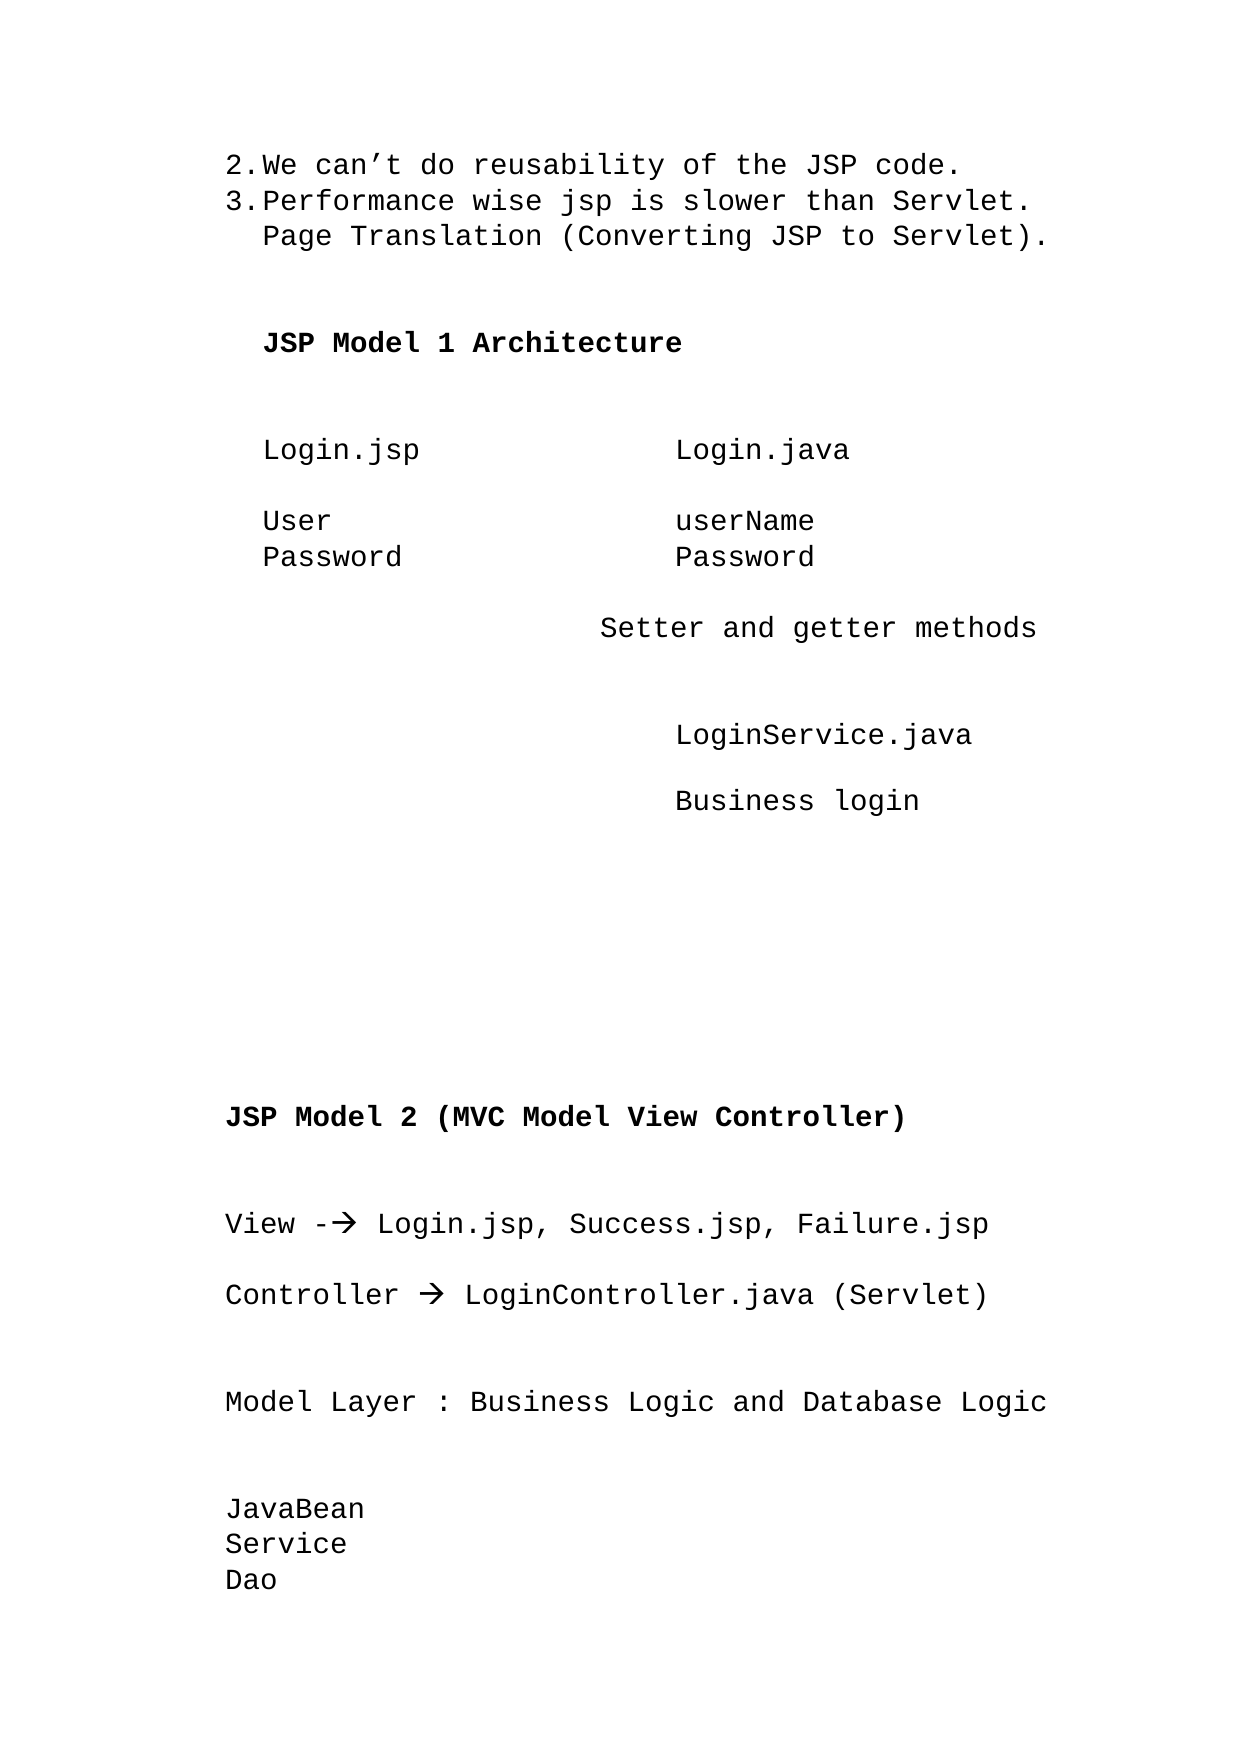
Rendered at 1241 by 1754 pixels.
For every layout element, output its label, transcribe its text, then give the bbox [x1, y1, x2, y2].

list Password Password [262, 542, 1090, 575]
list We can’t do reusability of the JSP code. [225, 150, 1090, 183]
list Performance wise jsp is slower than Servlet. [225, 186, 1090, 219]
list Controller LoginController.java (Servlet) [225, 1280, 1090, 1313]
list Setter and getter methods [262, 613, 1090, 646]
list User userName [262, 506, 1090, 539]
list Business login [600, 786, 1090, 819]
list View - Login.jsp, Success.jsp, Failure.jsp [225, 1209, 1090, 1242]
list Model Layer : Business Logic and Database Logic [225, 1387, 1090, 1420]
list JSP Model 1 Architecture [262, 328, 1090, 361]
list Page Translation (Converting JSP to Servlet). [262, 221, 1090, 254]
list LoginService.java [225, 720, 1090, 753]
list JavaBean [225, 1494, 1090, 1527]
list Login.jsp Login.java [262, 435, 1090, 468]
list Dao [225, 1565, 1090, 1598]
list Service [225, 1529, 1090, 1562]
list JSP Model 2 (MVC Model View Controller) [225, 1102, 1090, 1135]
